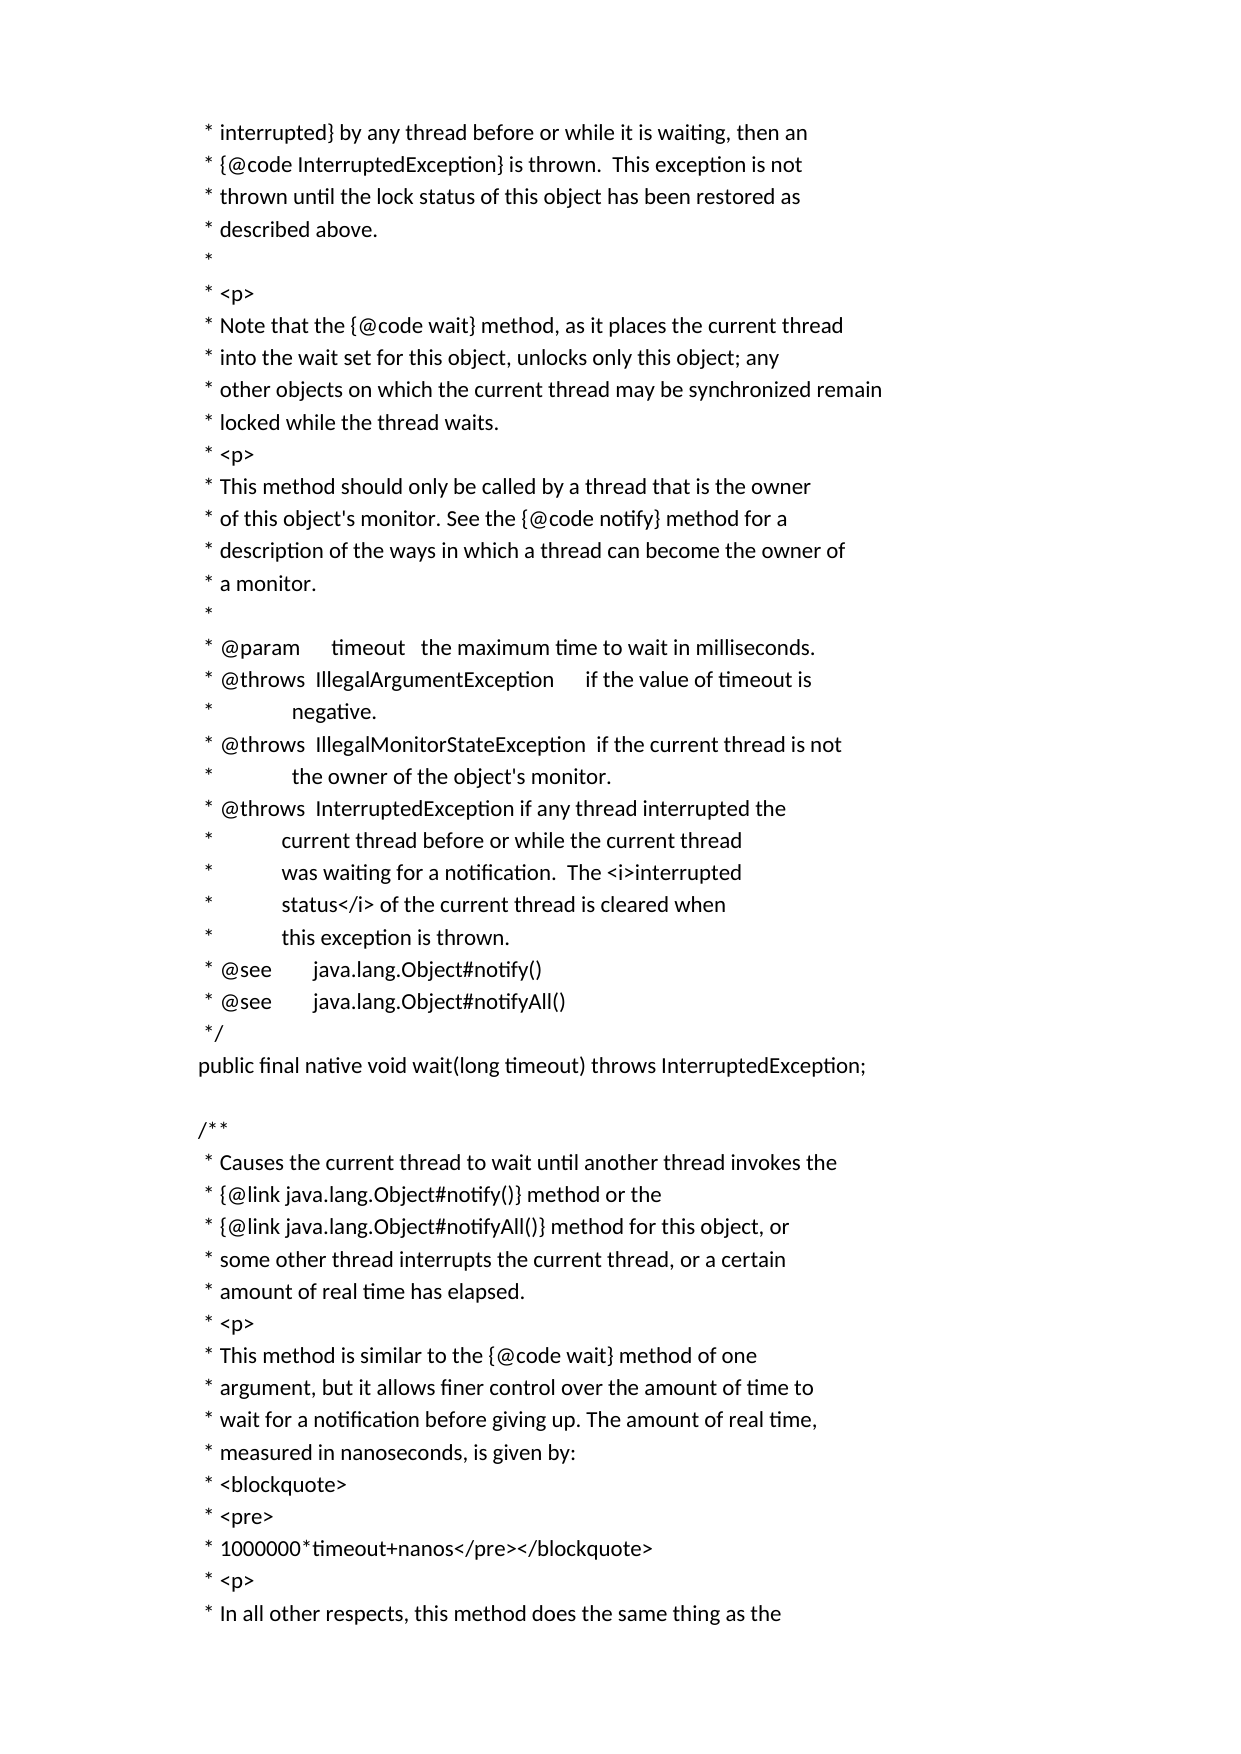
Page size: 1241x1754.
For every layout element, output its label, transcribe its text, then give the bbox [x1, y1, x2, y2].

text * [177, 601, 1152, 629]
text * wait for a notification before giving up. The amount of real time, [177, 1406, 1152, 1434]
text * negative. [177, 697, 1152, 726]
text * locked while the thread waits. [177, 408, 1152, 436]
text * description of the ways in which a thread can become the owner of [177, 537, 1152, 564]
text * status</i> of the current thread is cleared when [177, 891, 1152, 919]
text * into the wait set for this object, unlocks only this object; any [177, 343, 1152, 371]
text * In all other respects, this method does the same thing as the [177, 1599, 1152, 1627]
text * <blockquote> [177, 1470, 1152, 1498]
text * thrown until the lock status of this object has been restored as [177, 182, 1152, 211]
text * 1000000*timeout+nanos</pre></blockquote> [177, 1534, 1152, 1562]
text * described above. [177, 215, 1152, 243]
text * <p> [177, 279, 1152, 307]
text * this exception is thrown. [177, 923, 1152, 951]
text * current thread before or while the current thread [177, 826, 1152, 854]
text * @throws InterruptedException if any thread interrupted the [177, 794, 1152, 822]
text * <pre> [177, 1502, 1152, 1530]
text * This method should only be called by a thread that is the owner [177, 472, 1152, 500]
text * argument, but it allows finer control over the amount of time to [177, 1373, 1152, 1401]
text * Note that the {@code wait} method, as it places the current thread [177, 311, 1152, 339]
text * amount of real time has elapsed. [177, 1277, 1152, 1305]
text * {@code InterruptedException} is thrown. This exception is not [177, 150, 1152, 178]
text * @throws IllegalArgumentException if the value of timeout is [177, 665, 1152, 693]
text * a monitor. [177, 569, 1152, 597]
text * some other thread interrupts the current thread, or a certain [177, 1245, 1152, 1273]
text * @param timeout the maximum time to wait in milliseconds. [177, 633, 1152, 661]
text * @see java.lang.Object#notify() [177, 955, 1152, 983]
text /** [177, 1116, 1152, 1144]
text * <p> [177, 1567, 1152, 1594]
text * {@link java.lang.Object#notifyAll()} method for this object, or [177, 1212, 1152, 1241]
text * of this object's monitor. See the {@code notify} method for a [177, 504, 1152, 532]
text * <p> [177, 1309, 1152, 1337]
text * {@link java.lang.Object#notify()} method or the [177, 1180, 1152, 1208]
text * other objects on which the current thread may be synchronized remain [177, 376, 1152, 404]
text * measured in nanoseconds, is given by: [177, 1438, 1152, 1466]
text * This method is similar to the {@code wait} method of one [177, 1341, 1152, 1369]
text * <p> [177, 440, 1152, 468]
text * the owner of the object's monitor. [177, 762, 1152, 790]
text * [177, 247, 1152, 275]
text * @see java.lang.Object#notifyAll() [177, 987, 1152, 1015]
text * @throws IllegalMonitorStateException if the current thread is not [177, 730, 1152, 758]
text */ [177, 1019, 1152, 1047]
text * Causes the current thread to wait until another thread invokes the [177, 1148, 1152, 1176]
text * interrupted} by any thread before or while it is waiting, then an [177, 118, 1152, 146]
text public final native void wait(long timeout) throws InterruptedException; [177, 1052, 1152, 1079]
text * was waiting for a notification. The <i>interrupted [177, 858, 1152, 886]
